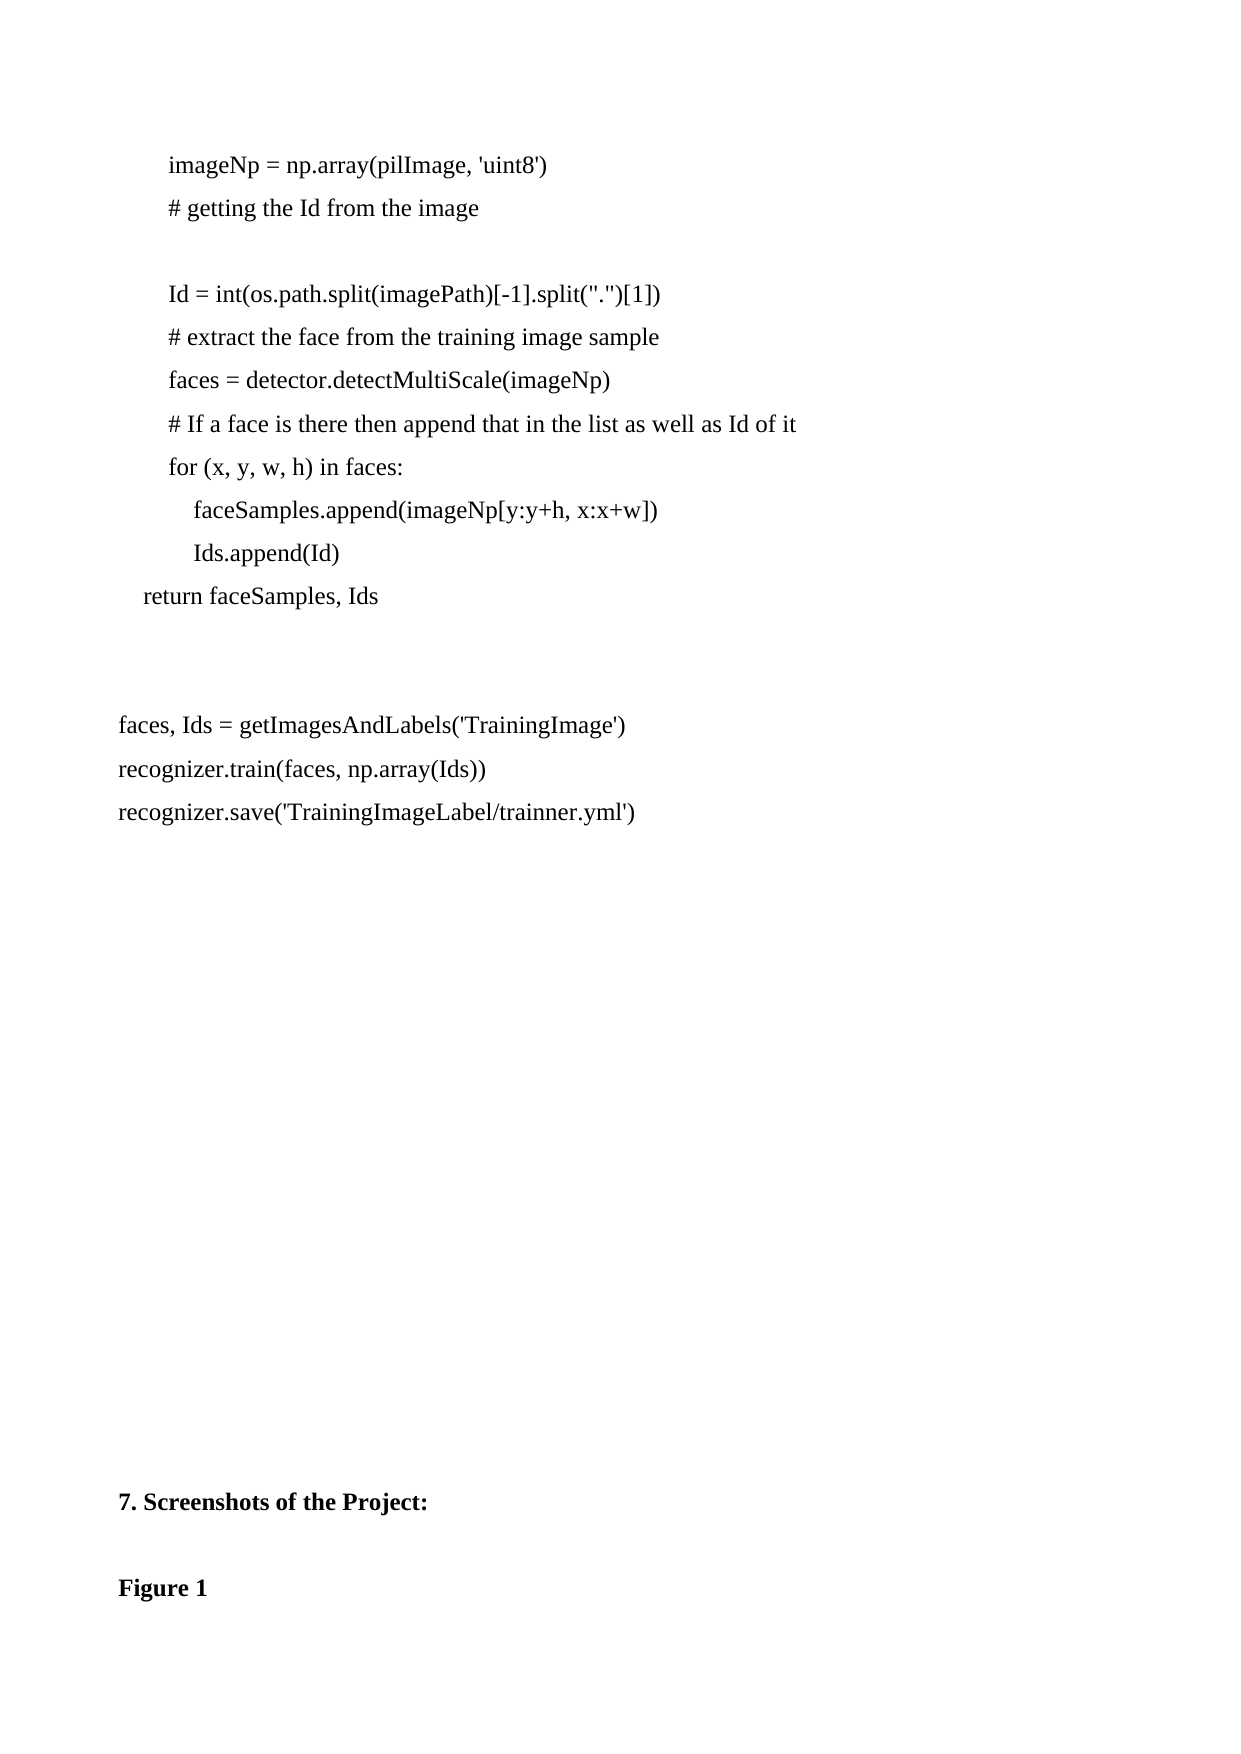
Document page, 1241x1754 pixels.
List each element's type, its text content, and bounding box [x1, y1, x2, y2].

text recognizer.save('TrainingImageLabel/trainner.yml') [118, 797, 1095, 826]
text Id = int(os.path.split(imagePath)[-1].split(".")[1]) [118, 279, 1095, 308]
text return faceSamples, Ids [118, 581, 1095, 610]
text # getting the Id from the image [118, 193, 1095, 222]
text Ids.append(Id) [118, 538, 1095, 567]
text 7. Screenshots of the Project: [118, 1487, 1095, 1516]
text faces = detector.detectMultiScale(imageNp) [118, 366, 1095, 394]
text # If a face is there then append that in the list as well as Id of it [118, 409, 1095, 437]
text Figure 1 [118, 1573, 1095, 1602]
text faces, Ids = getImagesAndLabels('TrainingImage') [118, 711, 1095, 739]
text imageNp = np.array(pilImage, 'uint8') [118, 150, 1095, 179]
text recognizer.train(faces, np.array(Ids)) [118, 754, 1095, 782]
text # extract the face from the training image sample [118, 322, 1095, 351]
text faceSamples.append(imageNp[y:y+h, x:x+w]) [118, 495, 1095, 524]
text for (x, y, w, h) in faces: [118, 452, 1095, 481]
